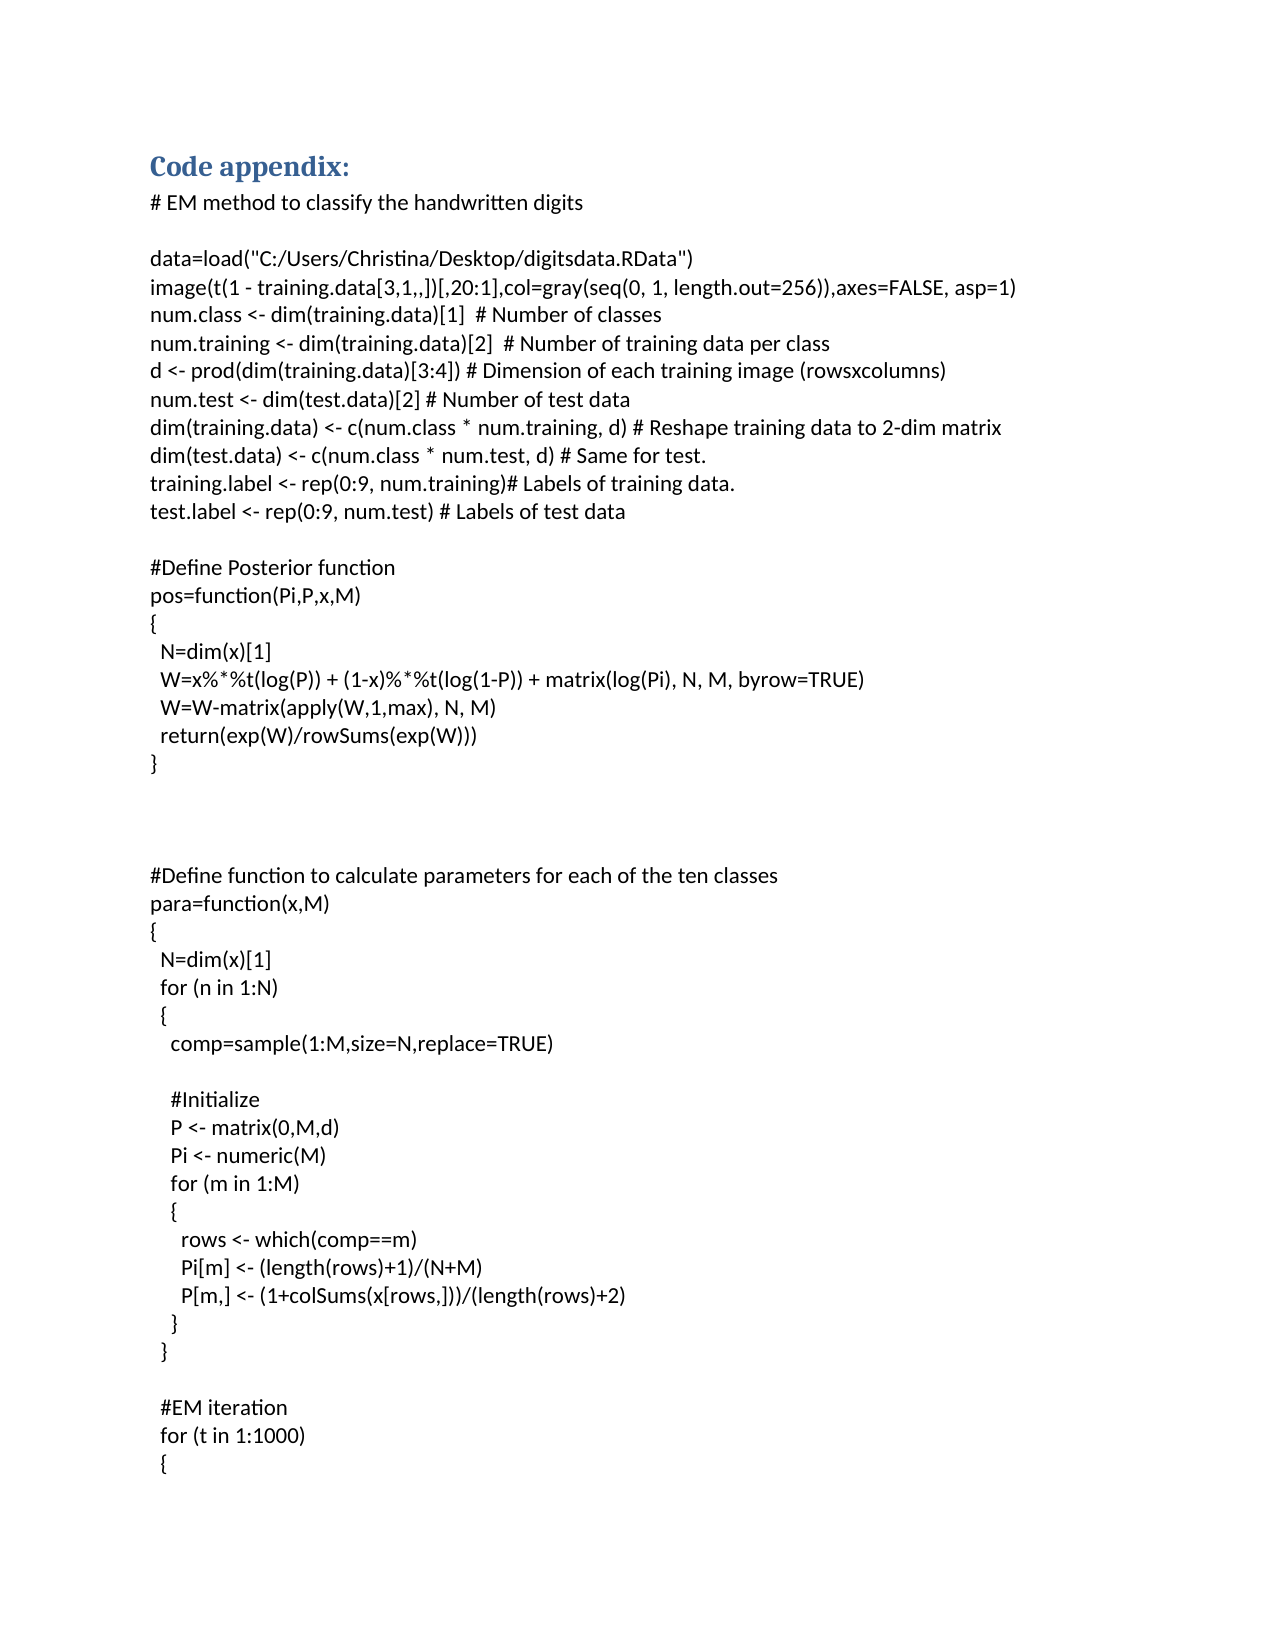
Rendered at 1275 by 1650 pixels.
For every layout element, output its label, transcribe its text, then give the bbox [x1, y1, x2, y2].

text } [150, 1309, 1125, 1337]
text W=x%*%t(log(P)) + (1-x)%*%t(log(1-P)) + matrix(log(Pi), N, M, byrow=TRUE) [150, 665, 1125, 693]
text Pi <- numeric(M) [150, 1141, 1125, 1169]
text num.test <- dim(test.data)[2] # Number of test data [150, 385, 1125, 413]
text { [150, 1197, 1125, 1225]
text dim(training.data) <- c(num.class * num.training, d) # Reshape training data to 2-dim matrix [150, 413, 1125, 441]
text image(t(1 - training.data[3,1,,])[,20:1],col=gray(seq(0, 1, length.out=256)),axes=FALSE, asp=1) [150, 273, 1125, 301]
text W=W-matrix(apply(W,1,max), N, M) [150, 693, 1125, 721]
text comp=sample(1:M,size=N,replace=TRUE) [150, 1029, 1125, 1057]
text training.label <- rep(0:9, num.training)# Labels of training data. [150, 469, 1125, 497]
text } [150, 749, 1125, 777]
text for (m in 1:M) [150, 1169, 1125, 1197]
text # EM method to classify the handwritten digits [150, 188, 1125, 217]
text N=dim(x)[1] [150, 945, 1125, 973]
text { [150, 917, 1125, 945]
text for (t in 1:1000) [150, 1421, 1125, 1449]
text d <- prod(dim(training.data)[3:4]) # Dimension of each training image (rowsxcolumns) [150, 357, 1125, 385]
text { [150, 1449, 1125, 1477]
text { [150, 609, 1125, 637]
text dim(test.data) <- c(num.class * num.test, d) # Same for test. [150, 441, 1125, 469]
text #Define Posterior function [150, 553, 1125, 581]
text rows <- which(comp==m) [150, 1225, 1125, 1253]
text N=dim(x)[1] [150, 637, 1125, 665]
text num.training <- dim(training.data)[2] # Number of training data per class [150, 329, 1125, 357]
text num.class <- dim(training.data)[1] # Number of classes [150, 301, 1125, 329]
text #Define function to calculate parameters for each of the ten classes [150, 861, 1125, 889]
text P <- matrix(0,M,d) [150, 1113, 1125, 1141]
text #Initialize [150, 1085, 1125, 1113]
text { [150, 1001, 1125, 1029]
text for (n in 1:N) [150, 973, 1125, 1001]
text pos=function(Pi,P,x,M) [150, 581, 1125, 609]
text Pi[m] <- (length(rows)+1)/(N+M) [150, 1253, 1125, 1281]
text P[m,] <- (1+colSums(x[rows,]))/(length(rows)+2) [150, 1281, 1125, 1309]
text test.label <- rep(0:9, num.test) # Labels of test data [150, 497, 1125, 525]
text para=function(x,M) [150, 889, 1125, 917]
text data=load("C:/Users/Christina/Desktop/digitsdata.RData") [150, 244, 1125, 273]
text return(exp(W)/rowSums(exp(W))) [150, 721, 1125, 749]
text } [150, 1337, 1125, 1365]
text #EM iteration [150, 1393, 1125, 1421]
subtitle Code appendix: [150, 150, 1125, 183]
